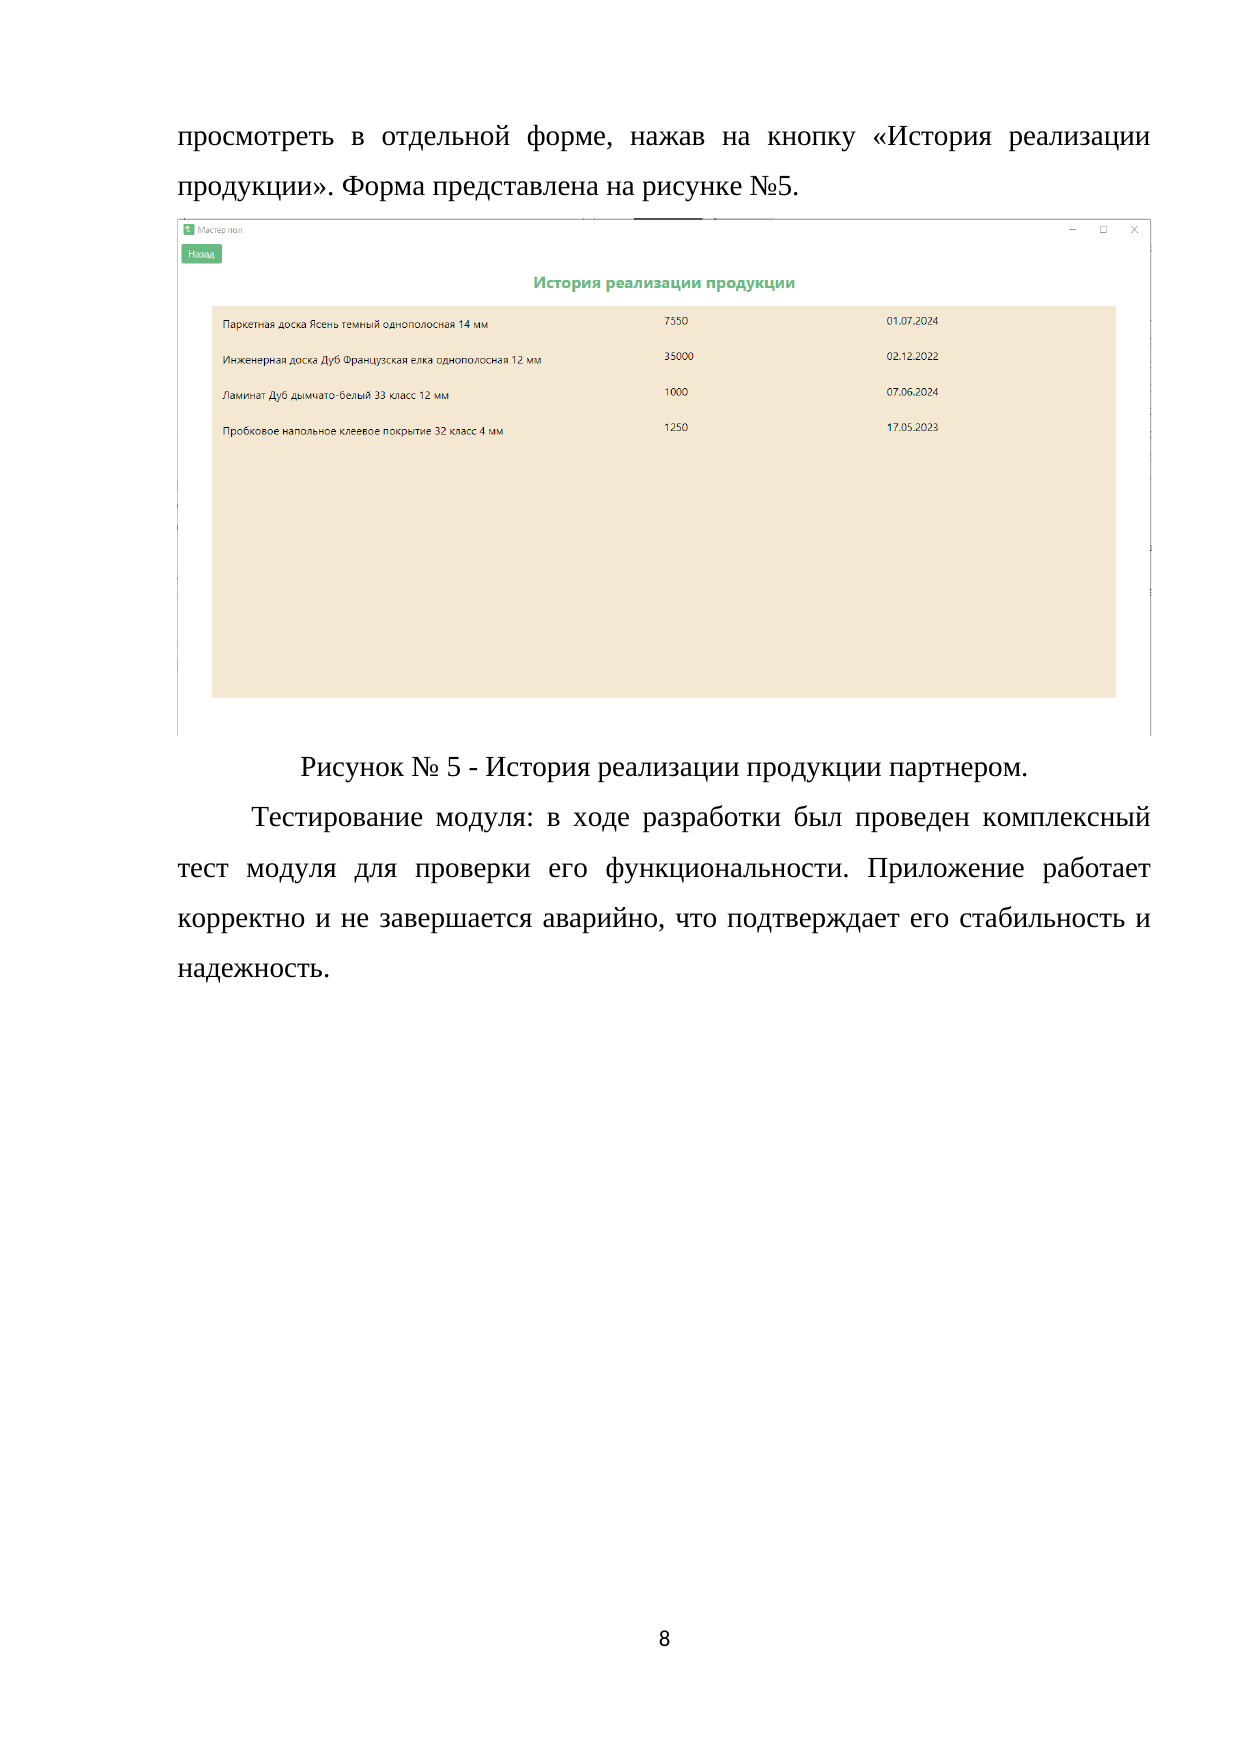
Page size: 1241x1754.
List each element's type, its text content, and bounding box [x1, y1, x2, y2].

picture [177, 218, 1152, 736]
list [177, 118, 1152, 202]
text Рисунок № 5 - История реализации продукции партнером. [177, 749, 1152, 783]
text Тестирование модуля: в ходе разработки был проведен комплексный тест модуля для проверки его функциональности. Приложение работает корректно и не завершается аварийно, что подтверждает его стабильность и надежность. [177, 799, 1152, 984]
